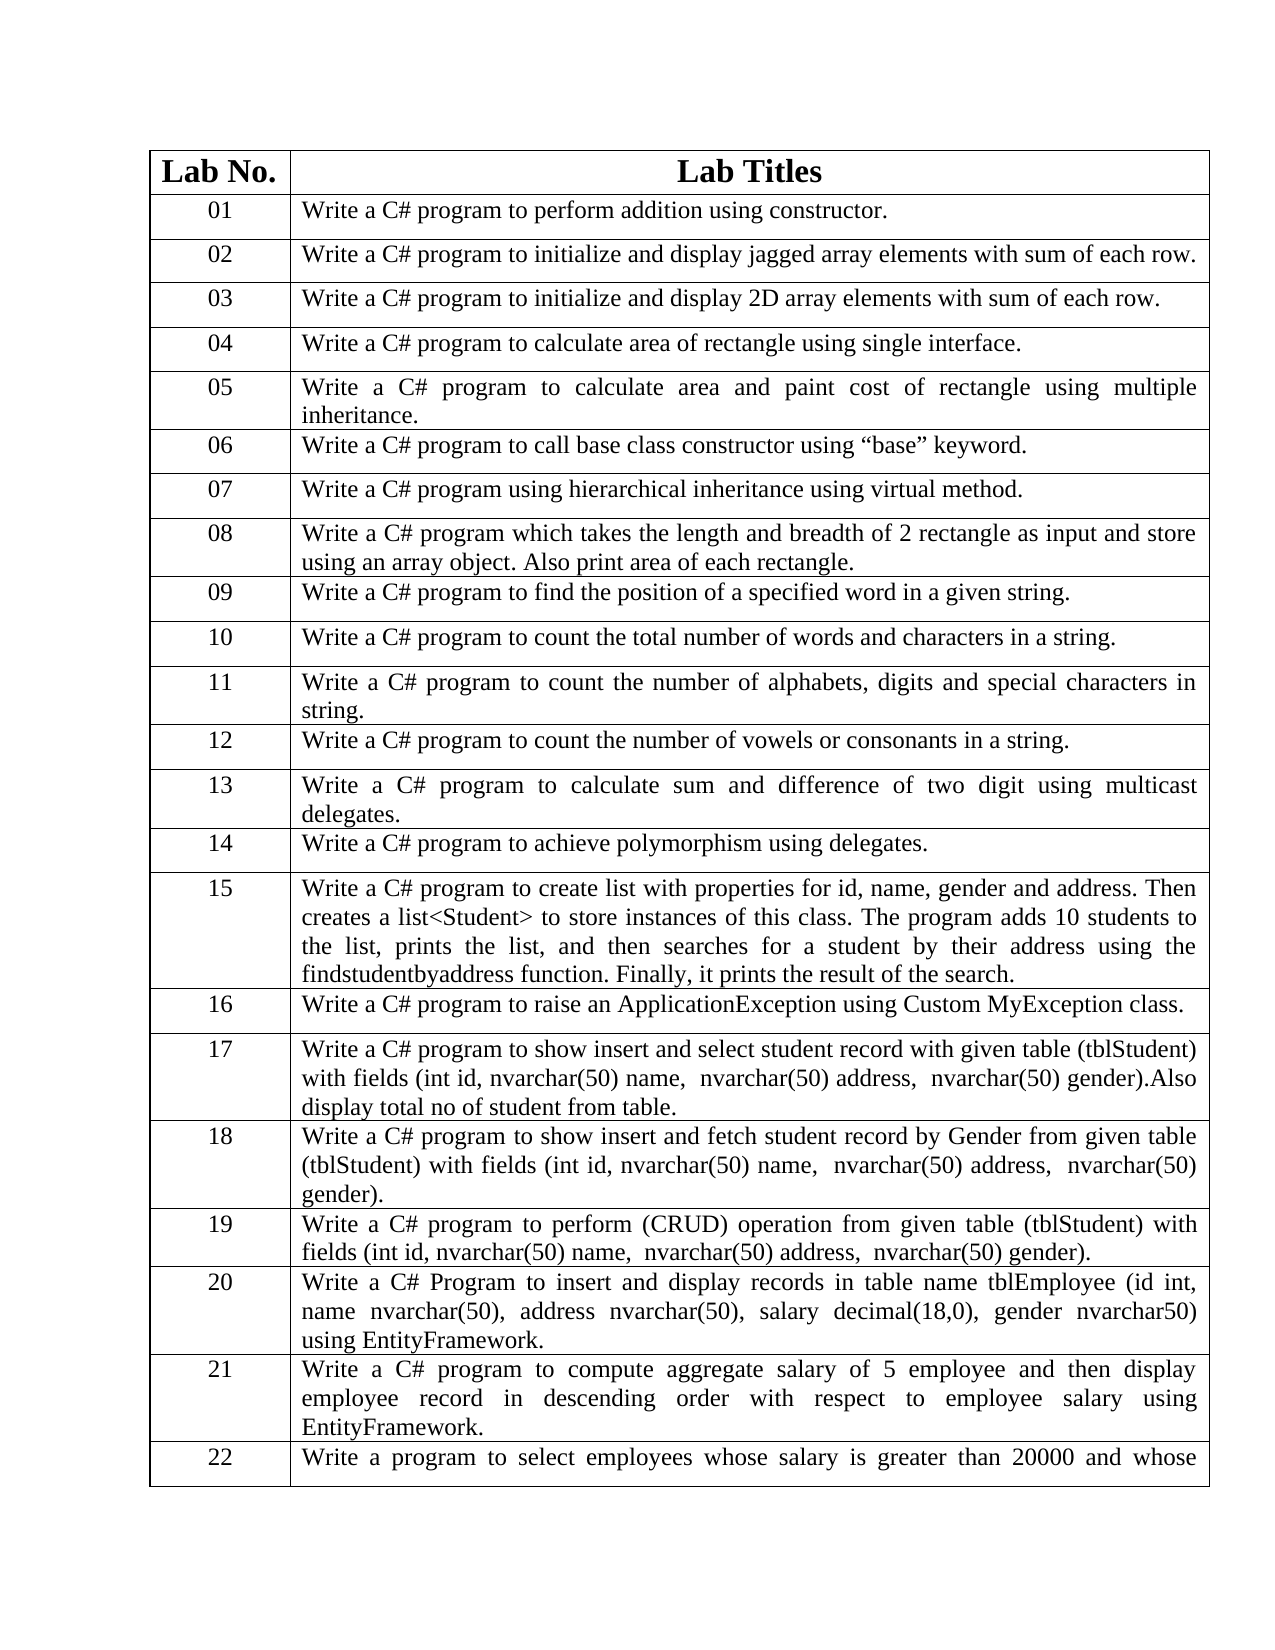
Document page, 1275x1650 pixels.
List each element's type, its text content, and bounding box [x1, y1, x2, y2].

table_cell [291, 1442, 1209, 1486]
table_cell 20 [151, 1267, 290, 1353]
table_cell 13 [151, 770, 290, 827]
table_cell Write a C# program to call base class constructor using “base” keyword. [291, 430, 1209, 473]
table_cell 05 [151, 372, 290, 429]
table_cell 19 [151, 1209, 290, 1266]
table_cell Write a C# program to compute aggregate salary of 5 employee and then display employee record in descending order with respect to employee salary using EntityFramework. [291, 1355, 1209, 1441]
table_cell Write a C# program to calculate sum and difference of two digit using multicast delegates. [291, 770, 1209, 827]
table_cell 11 [151, 667, 290, 724]
table_cell 08 [151, 519, 290, 576]
table_cell Write a C# program to initialize and display jagged array elements with sum of each row. [291, 240, 1209, 282]
table_cell Write a C# program to show insert and select student record with given table (tblStudent) with fields (int id, nvarchar(50) name, nvarchar(50) address, nvarchar(50) gender).Also display total no of student from table. [291, 1034, 1209, 1120]
table_cell 09 [151, 577, 290, 621]
table_cell Write a C# program using hierarchical inheritance using virtual method. [291, 474, 1209, 517]
table_cell Write a C# program to find the position of a specified word in a given string. [291, 577, 1209, 621]
table_cell Write a C# program to count the number of vowels or consonants in a string. [291, 725, 1209, 769]
table_cell Write a C# program which takes the length and breadth of 2 rectangle as input and store using an array object. Also print area of each rectangle. [291, 519, 1209, 576]
table_cell Write a C# program to calculate area and paint cost of rectangle using multiple inheritance. [291, 372, 1209, 429]
table_cell 01 [151, 195, 290, 238]
table_cell Write a C# program to perform (CRUD) operation from given table (tblStudent) with fields (int id, nvarchar(50) name, nvarchar(50) address, nvarchar(50) gender). [291, 1209, 1209, 1266]
table_cell 12 [151, 725, 290, 769]
table_cell 06 [151, 430, 290, 473]
table_cell Write a C# program to show insert and fetch student record by Gender from given table (tblStudent) with fields (int id, nvarchar(50) name, nvarchar(50) address, nvarchar(50) gender). [291, 1121, 1209, 1208]
table_cell 07 [151, 474, 290, 517]
table_cell 16 [151, 989, 290, 1033]
table_cell 17 [151, 1034, 290, 1120]
table_cell 10 [151, 622, 290, 666]
table_cell Write a C# program to create list with properties for id, name, gender and address. Then creates a list<Student> to store instances of this class. The program adds 10 students to the list, prints the list, and then searches for a student by their address using the findstudentbyaddress function. Finally, it prints the result of the search. [291, 873, 1209, 988]
table_cell 18 [151, 1121, 290, 1208]
table_header Lab Titles [291, 151, 1209, 194]
table_cell Write a C# program to calculate area of rectangle using single interface. [291, 328, 1209, 371]
table_cell 02 [151, 240, 290, 282]
table_cell 15 [151, 873, 290, 988]
table_cell Write a C# program to perform addition using constructor. [291, 195, 1209, 238]
table_cell Write a C# program to raise an ApplicationException using Custom MyException class. [291, 989, 1209, 1033]
table_cell Write a C# program to count the number of alphabets, digits and special characters in string. [291, 667, 1209, 724]
table_cell Write a C# program to achieve polymorphism using delegates. [291, 829, 1209, 872]
table_cell Write a C# program to initialize and display 2D array elements with sum of each row. [291, 283, 1209, 327]
table_cell 04 [151, 328, 290, 371]
table_header Lab No. [151, 151, 290, 194]
table_cell Write a C# program to count the total number of words and characters in a string. [291, 622, 1209, 666]
table_cell 22 [151, 1442, 290, 1486]
table_cell 21 [151, 1355, 290, 1441]
table_cell 03 [151, 283, 290, 327]
table_cell Write a C# Program to insert and display records in table name tblEmployee (id int, name nvarchar(50), address nvarchar(50), salary decimal(18,0), gender nvarchar50) using EntityFramework. [291, 1267, 1209, 1353]
table_cell 14 [151, 829, 290, 872]
